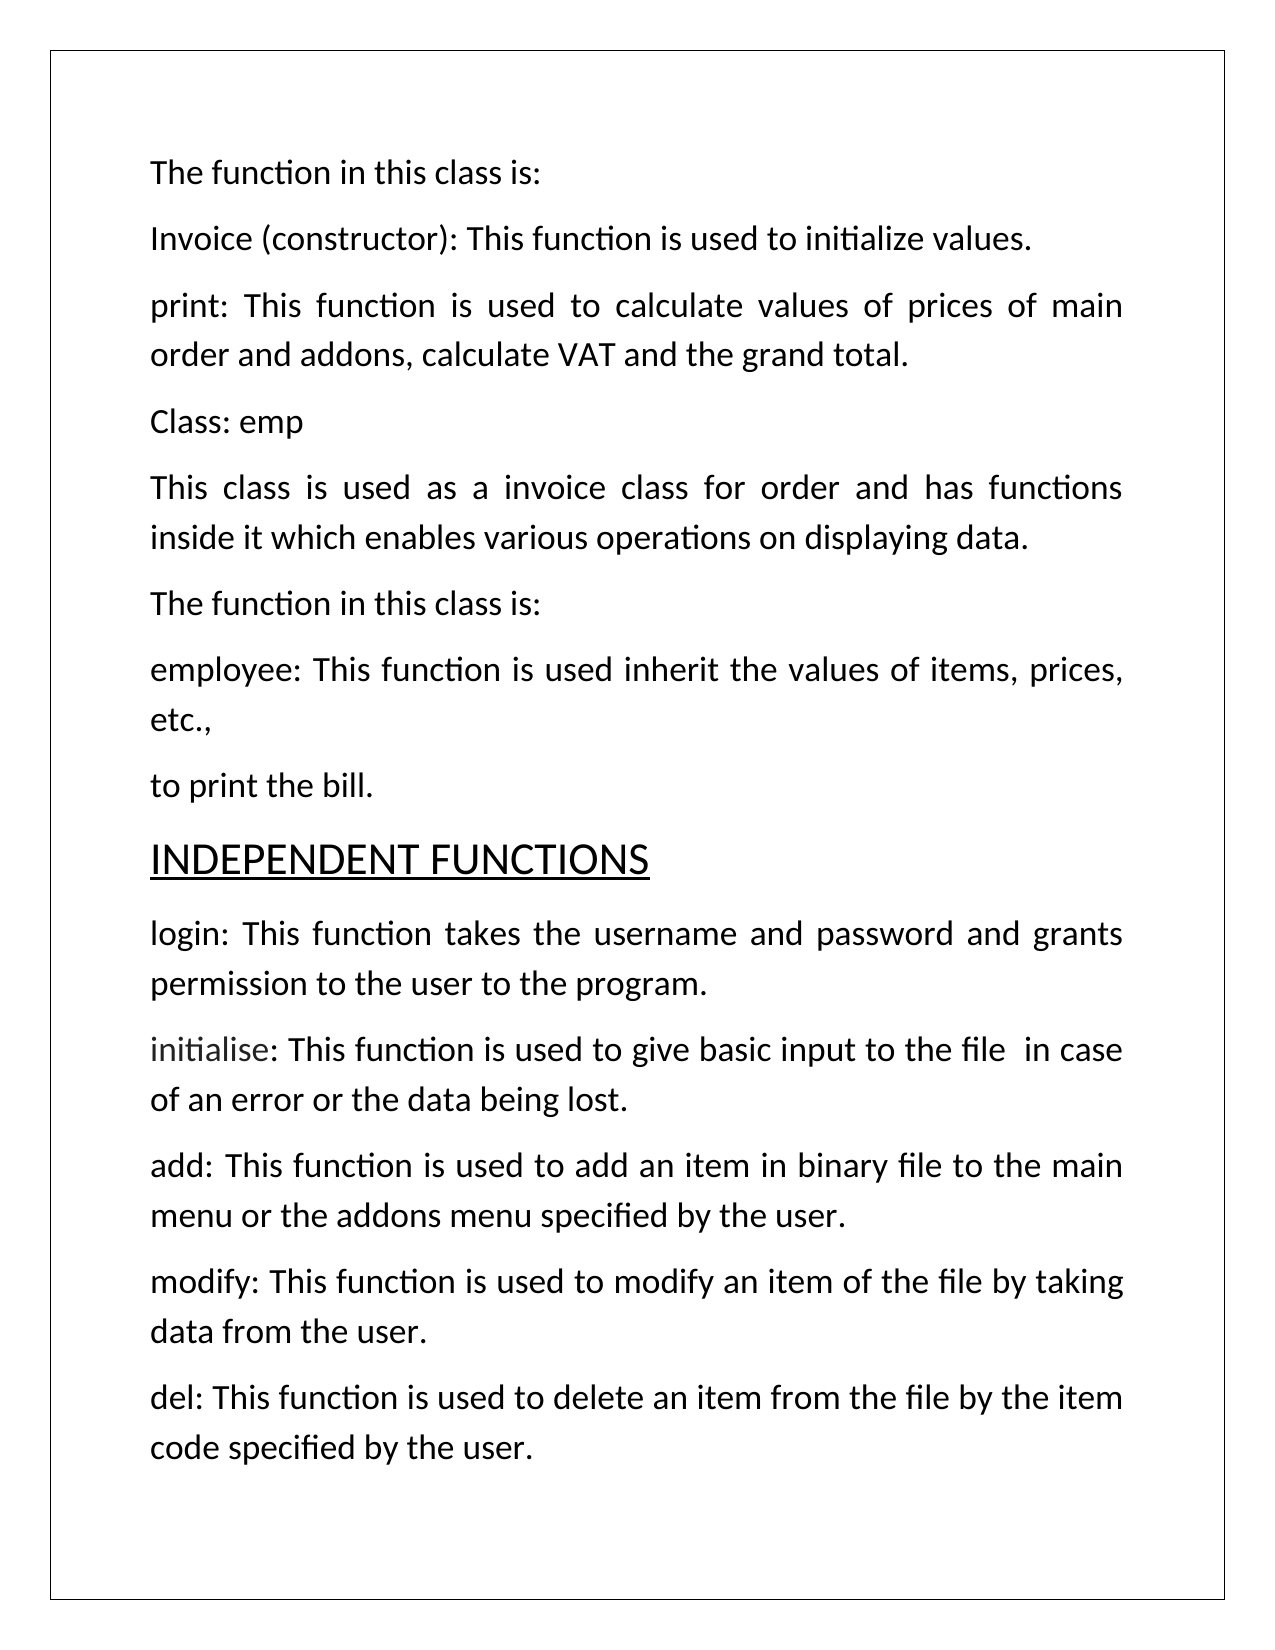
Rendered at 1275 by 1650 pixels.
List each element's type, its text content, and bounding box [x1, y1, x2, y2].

text This class is used as a invoice class for order and has functions inside it which enables various operations on displaying data. [150, 465, 1125, 558]
text print: This function is used to calculate values of prices of main order and addons, calculate VAT and the grand total. [150, 283, 1125, 376]
text del: This function is used to delete an item from the file by the item code specified by the user. [150, 1375, 1125, 1468]
text INDEPENDENT FUNCTIONS [150, 830, 1125, 886]
text add: This function is used to add an item in binary file to the main menu or the addons menu specified by the user. [150, 1143, 1125, 1236]
text The function in this class is: [150, 581, 1125, 624]
text The function in this class is: [150, 150, 1125, 193]
text employee: This function is used inherit the values of items, prices, etc., [150, 647, 1125, 740]
text modify: This function is used to modify an item of the file by taking data from the user. [150, 1259, 1125, 1352]
text initialise: This function is used to give basic input to the file in case of an error or the data being lost. [150, 1027, 1125, 1120]
text login: This function takes the username and password and grants permission to the user to the program. [150, 911, 1125, 1004]
text to print the bill. [150, 763, 1125, 807]
text Invoice (constructor): This function is used to initialize values. [150, 216, 1125, 259]
text Class: emp [150, 399, 1125, 442]
